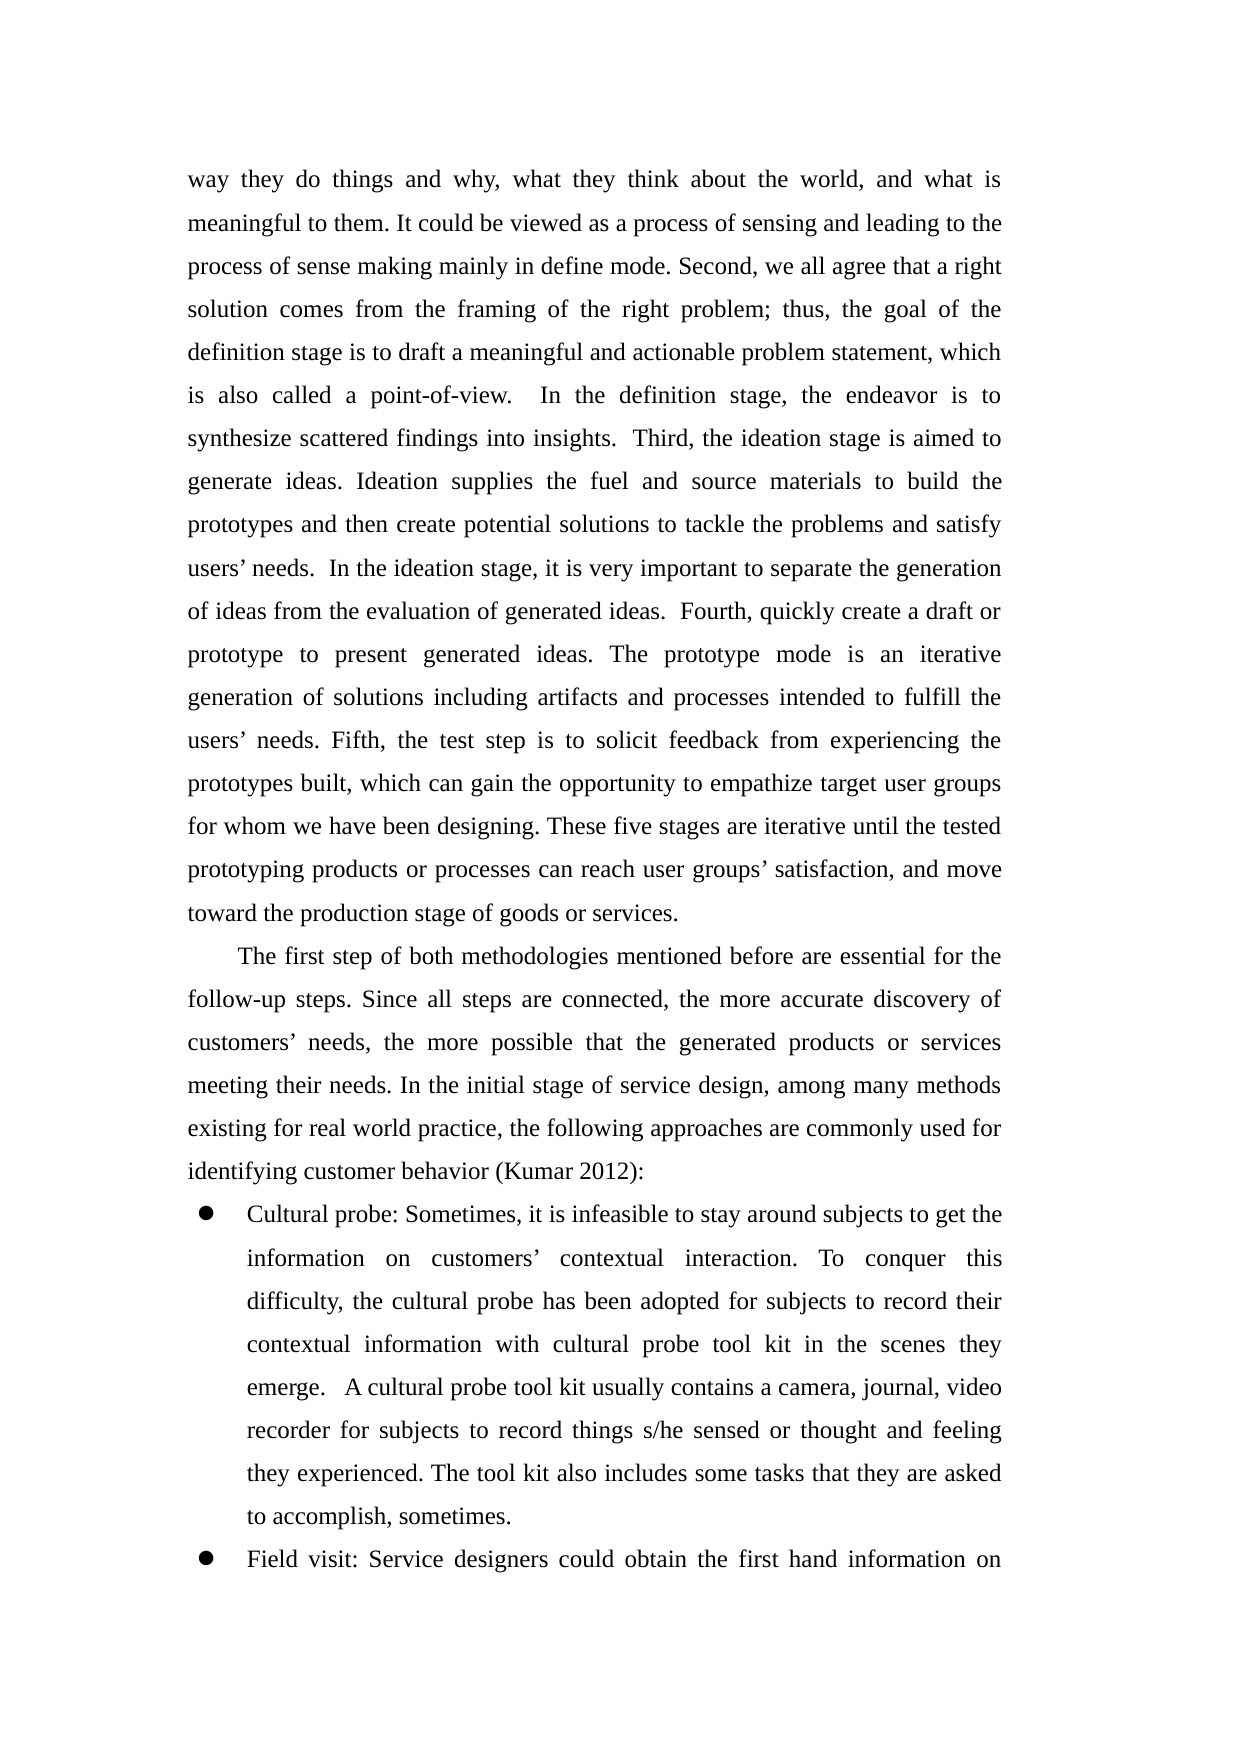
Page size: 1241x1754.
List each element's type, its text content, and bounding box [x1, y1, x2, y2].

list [197, 1544, 1003, 1573]
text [187, 164, 1003, 926]
text The first step of both methodologies mentioned before are essential for the follow-up steps. Since all steps are connected, the more accurate discovery of customers’ needs, the more possible that the generated products or services meeting their needs. In the initial stage of service design, among many methods existing for real world practice, the following approaches are commonly used for identifying customer behavior (Kumar 2012): [187, 941, 1003, 1185]
list Cultural probe: Sometimes, it is infeasible to stay around subjects to get the information on customers’ contextual interaction. To conquer this difficulty, the cultural probe has been adopted for subjects to record their contextual information with cultural probe tool kit in the scenes they emerge. A cultural probe tool kit usually contains a camera, journal, video recorder for subjects to record things s/he sensed or thought and feeling they experienced. The tool kit also includes some tasks that they are asked to accomplish, sometimes. [197, 1199, 1003, 1530]
